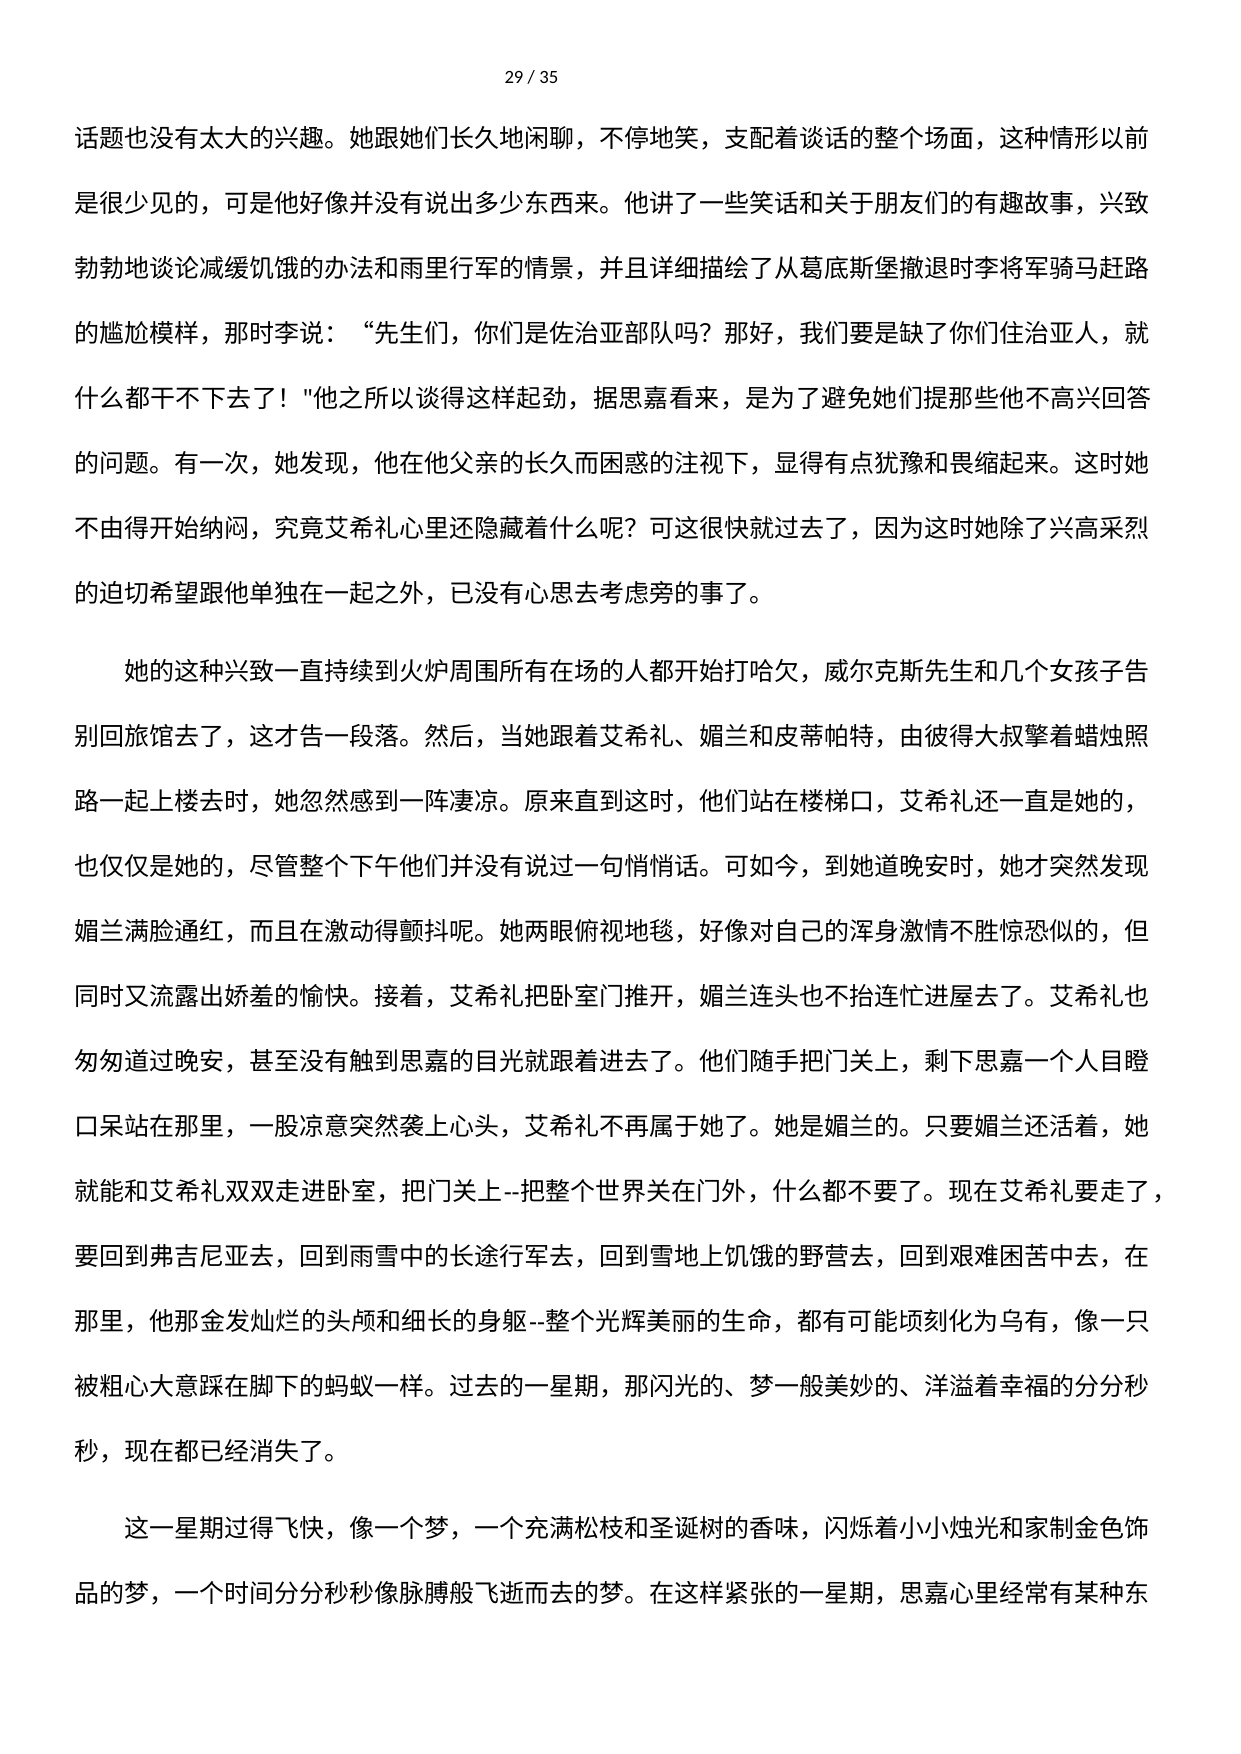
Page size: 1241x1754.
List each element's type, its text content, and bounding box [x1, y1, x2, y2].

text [74, 1494, 1152, 1624]
text 她的这种兴致一直持续到火炉周围所有在场的人都开始打哈欠，威尔克斯先生和几个女孩子告别回旅馆去了，这才告一段落。然后，当她跟着艾希礼、媚兰和皮蒂帕特，由彼得大叔擎着蜡烛照路一起上楼去时，她忽然感到一阵凄凉。原来直到这时，他们站在楼梯口，艾希礼还一直是她的，也仅仅是她的，尽管整个下午他们并没有说过一句悄悄话。可如今，到她道晚安时，她才突然发现媚兰满脸通红，而且在激动得颤抖呢。她两眼俯视地毯，好像对自己的浑身激情不胜惊恐似的，但同时又流露出娇羞的愉快。接着，艾希礼把卧室门推开，媚兰连头也不抬连忙进屋去了。艾希礼也匆匆道过晚安，甚至没有触到思嘉的目光就跟着进去了。他们随手把门关上，剩下思嘉一个人目瞪口呆站在那里，一股凉意突然袭上心头，艾希礼不再属于她了。她是媚兰的。只要媚兰还活着，她就能和艾希礼双双走进卧室，把门关上--把整个世界关在门外，什么都不要了。现在艾希礼要走了，要回到弗吉尼亚去，回到雨雪中的长途行军去，回到雪地上饥饿的野营去，回到艰难困苦中去，在那里，他那金发灿烂的头颅和细长的身躯--整个光辉美丽的生命，都有可能顷刻化为乌有，像一只被粗心大意踩在脚下的蚂蚁一样。过去的一星期，那闪光的、梦一般美妙的、洋溢着幸福的分分秒秒，现在都已经消失了。 [74, 637, 1152, 1482]
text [74, 104, 1152, 624]
